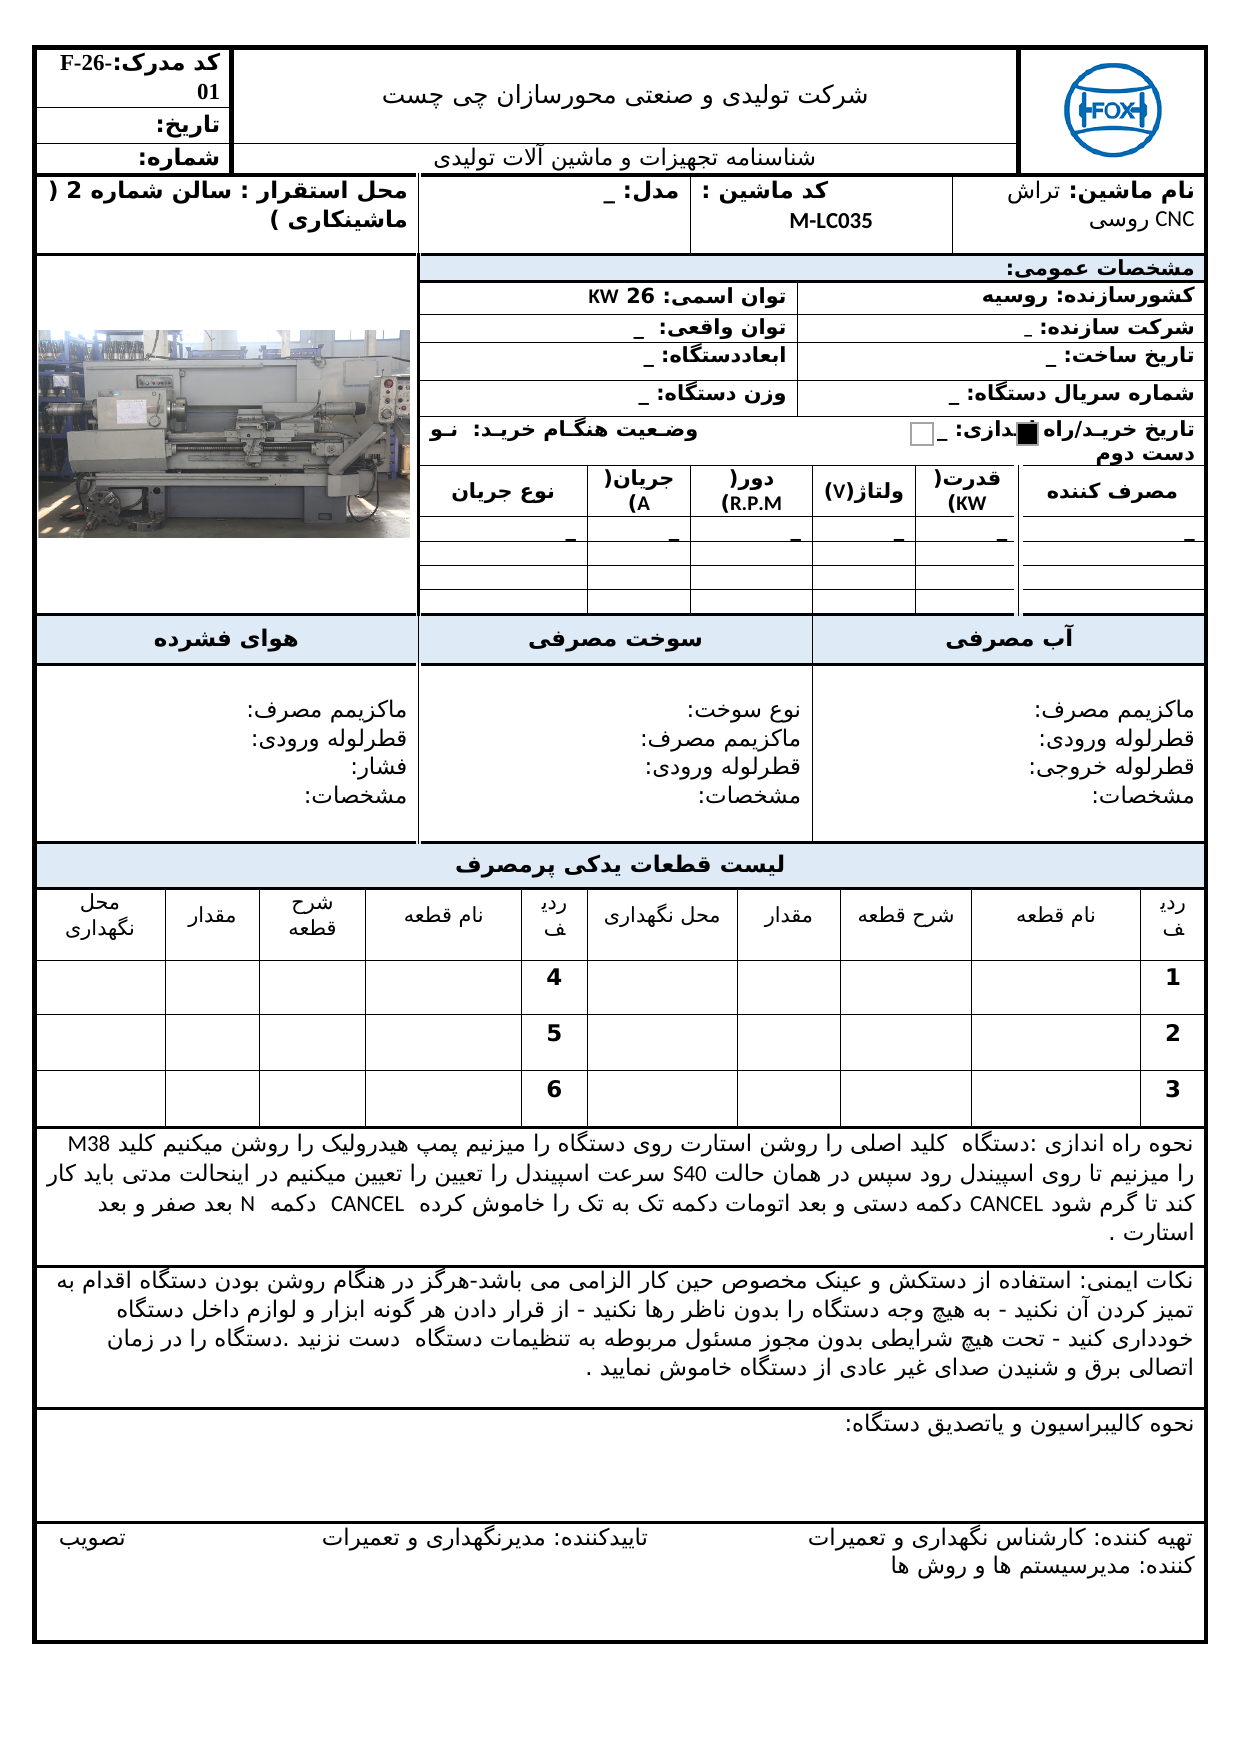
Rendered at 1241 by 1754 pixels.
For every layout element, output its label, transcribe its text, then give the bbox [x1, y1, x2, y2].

table_cell [1019, 541, 1204, 565]
table_cell [916, 589, 1018, 613]
table_cell [972, 961, 1140, 1014]
table_cell _ [916, 516, 1018, 541]
table_cell _ [1019, 516, 1204, 541]
table_cell [420, 566, 587, 589]
table_cell نام ماشین: تراش CNC روسی [953, 177, 1204, 253]
table_cell ردیف [522, 890, 587, 959]
table_cell کد ماشین : M-LC035 [691, 177, 952, 253]
table_cell [691, 590, 812, 613]
table_cell مقدار [166, 890, 259, 959]
table_cell [972, 1071, 1140, 1126]
table_cell شرح قطعه [260, 890, 365, 959]
table_cell [37, 1071, 165, 1126]
table_cell [738, 1071, 840, 1126]
table_cell 6 [522, 1071, 587, 1126]
table_cell سوخت مصرفی [419, 613, 812, 663]
table_cell [813, 542, 915, 565]
table_cell لیست قطعات یدکی پرمصرف [37, 841, 1204, 887]
table_cell [366, 1015, 521, 1070]
table_cell جریان(A) [588, 466, 690, 516]
table_cell مقدار [738, 890, 840, 959]
table_header شرکت تولیدی و صنعتی محورسازان چی چست [234, 50, 1016, 143]
table_cell مشخصات عمومی: [420, 253, 1204, 280]
table_cell _ [588, 517, 690, 541]
table_header کد مدرک:F-26-01 [37, 50, 229, 107]
table_cell [691, 542, 812, 565]
table_cell [37, 253, 417, 613]
table_cell [1019, 565, 1204, 589]
picture [38, 330, 410, 538]
table_cell کشورسازنده: روسیه [798, 283, 1204, 314]
table_cell ولتاژ(V) [813, 466, 915, 516]
table_cell _ [420, 517, 587, 541]
table_cell [813, 566, 915, 589]
table_cell شماره سریال دستگاه: _ [798, 381, 1204, 416]
table_cell 3 [1141, 1071, 1204, 1126]
table_cell [841, 1015, 971, 1070]
table_cell 4 [522, 961, 587, 1014]
table_cell [37, 1015, 165, 1070]
table_cell ابعاددستگاه: _ [420, 343, 797, 379]
table_cell شرکت سازنده: _ [798, 315, 1204, 342]
table_cell [366, 961, 521, 1014]
table_cell توان اسمی: 26 KW [420, 283, 797, 314]
table_cell [260, 1015, 365, 1070]
table_cell [166, 1015, 259, 1070]
table_cell نوع جریان [420, 466, 587, 516]
table_cell [420, 542, 587, 565]
table_header [1021, 50, 1204, 172]
table_cell توان واقعی: _ [420, 315, 797, 342]
table_cell [841, 961, 971, 1014]
table_cell هوای فشرده [37, 613, 418, 663]
table_cell نحوه کالیبراسیون و یاتصدیق دستگاه: [37, 1410, 1204, 1521]
table_cell تاریخ خرید/راه اندازی: _ وضعیت هنگام خرید: نو دست دوم [420, 417, 1204, 465]
table_cell ماکزیمم مصرف: قطرلوله ورودی: قطرلوله خروجی: مشخصات: [813, 666, 1204, 841]
table_cell محل نگهداری [37, 890, 165, 959]
table_cell [841, 1071, 971, 1126]
table_cell تهیه کننده: کارشناس نگهداری و تعمیرات تاییدکننده: مدیرنگهداری و تعمیرات تصویب کننده: مدیرسیستم ها و روش ها [37, 1524, 1204, 1639]
table_cell [166, 1071, 259, 1126]
table_cell [588, 961, 737, 1014]
table_cell محل استقرار : سالن شماره 2 ( ماشینکاری ) [37, 173, 418, 253]
table_cell ردیف [1141, 890, 1204, 959]
table_cell نکات ایمنی: استفاده از دستکش و عینک مخصوص حین کار الزامی می باشد-هرگز در هنگام روشن بودن دستگاه اقدام به تمیز کردن آن نکنید - به هیچ وجه دستگاه را بدون ناظر رها نکنید - از قرار دادن هر گونه ابزار و لوازم داخل دستگاه خودداری کنید - تحت هیچ شرایطی بدون مجوز مسئول مربوطه به تنظیمات دستگاه دست نزنید .دستگاه را در زمان اتصالی برق و شنیدن صدای غیر عادی از دستگاه خاموش نمایید . [37, 1268, 1204, 1407]
table_cell وزن دستگاه: _ [420, 381, 797, 416]
table_cell 2 [1141, 1015, 1204, 1070]
table_cell محل نگهداری [588, 890, 737, 959]
table_cell [260, 961, 365, 1014]
table_cell نام قطعه [972, 890, 1140, 959]
table_cell نام قطعه [366, 890, 521, 959]
table_cell [972, 1015, 1140, 1070]
table_cell [738, 1015, 840, 1070]
table_cell تاریخ: [37, 108, 229, 143]
table_cell 5 [522, 1015, 587, 1070]
table_cell [813, 590, 915, 613]
table_cell نحوه راه اندازی :دستگاه کلید اصلی را روشن استارت روی دستگاه را میزنیم پمپ هیدرولیک را روشن میکنیم کلید M38 را میزنیم تا روی اسپیندل رود سپس در همان حالت S40 سرعت اسپیندل را تعیین را تعیین میکنیم در اینحالت مدتی باید کار کند تا گرم شود CANCEL دکمه دستی و بعد اتومات دکمه تک به تک را خاموش کرده CANCEL دکمه N بعد صفر و بعد استارت . [37, 1129, 1204, 1264]
table_cell شماره: [37, 144, 229, 172]
table_cell [420, 590, 587, 613]
table_cell ماکزیمم مصرف: قطرلوله ورودی: فشار: مشخصات: [37, 663, 418, 841]
table_cell [738, 961, 840, 1014]
table_cell 1 [1141, 961, 1204, 1014]
table_cell [588, 1015, 737, 1070]
table_cell _ [813, 517, 915, 541]
table_cell [588, 566, 690, 589]
table_cell [916, 541, 1018, 565]
table_cell [916, 565, 1018, 589]
table_cell [37, 961, 165, 1014]
table_cell مدل: _ [419, 173, 690, 253]
table_cell [588, 590, 690, 613]
table_cell [588, 1071, 737, 1126]
table_cell [366, 1071, 521, 1126]
table_cell [1019, 589, 1204, 613]
table_cell [166, 961, 259, 1014]
table_cell [260, 1071, 365, 1126]
table_cell مصرف کننده [1019, 465, 1204, 516]
table_cell [588, 542, 690, 565]
table_cell شناسنامه تجهیزات و ماشین آلات تولیدی [234, 144, 1016, 172]
table_cell تاریخ ساخت: _ [798, 343, 1204, 379]
table_cell نوع سوخت: ماکزیمم مصرف: قطرلوله ورودی: مشخصات: [419, 663, 812, 841]
table_cell [691, 566, 812, 589]
table_cell _ [691, 517, 812, 541]
table_cell شرح قطعه [841, 890, 971, 959]
table_cell آب مصرفی [813, 613, 1204, 663]
table_cell دور(R.P.M) [691, 466, 812, 516]
table_cell قدرت(KW) [916, 465, 1018, 516]
